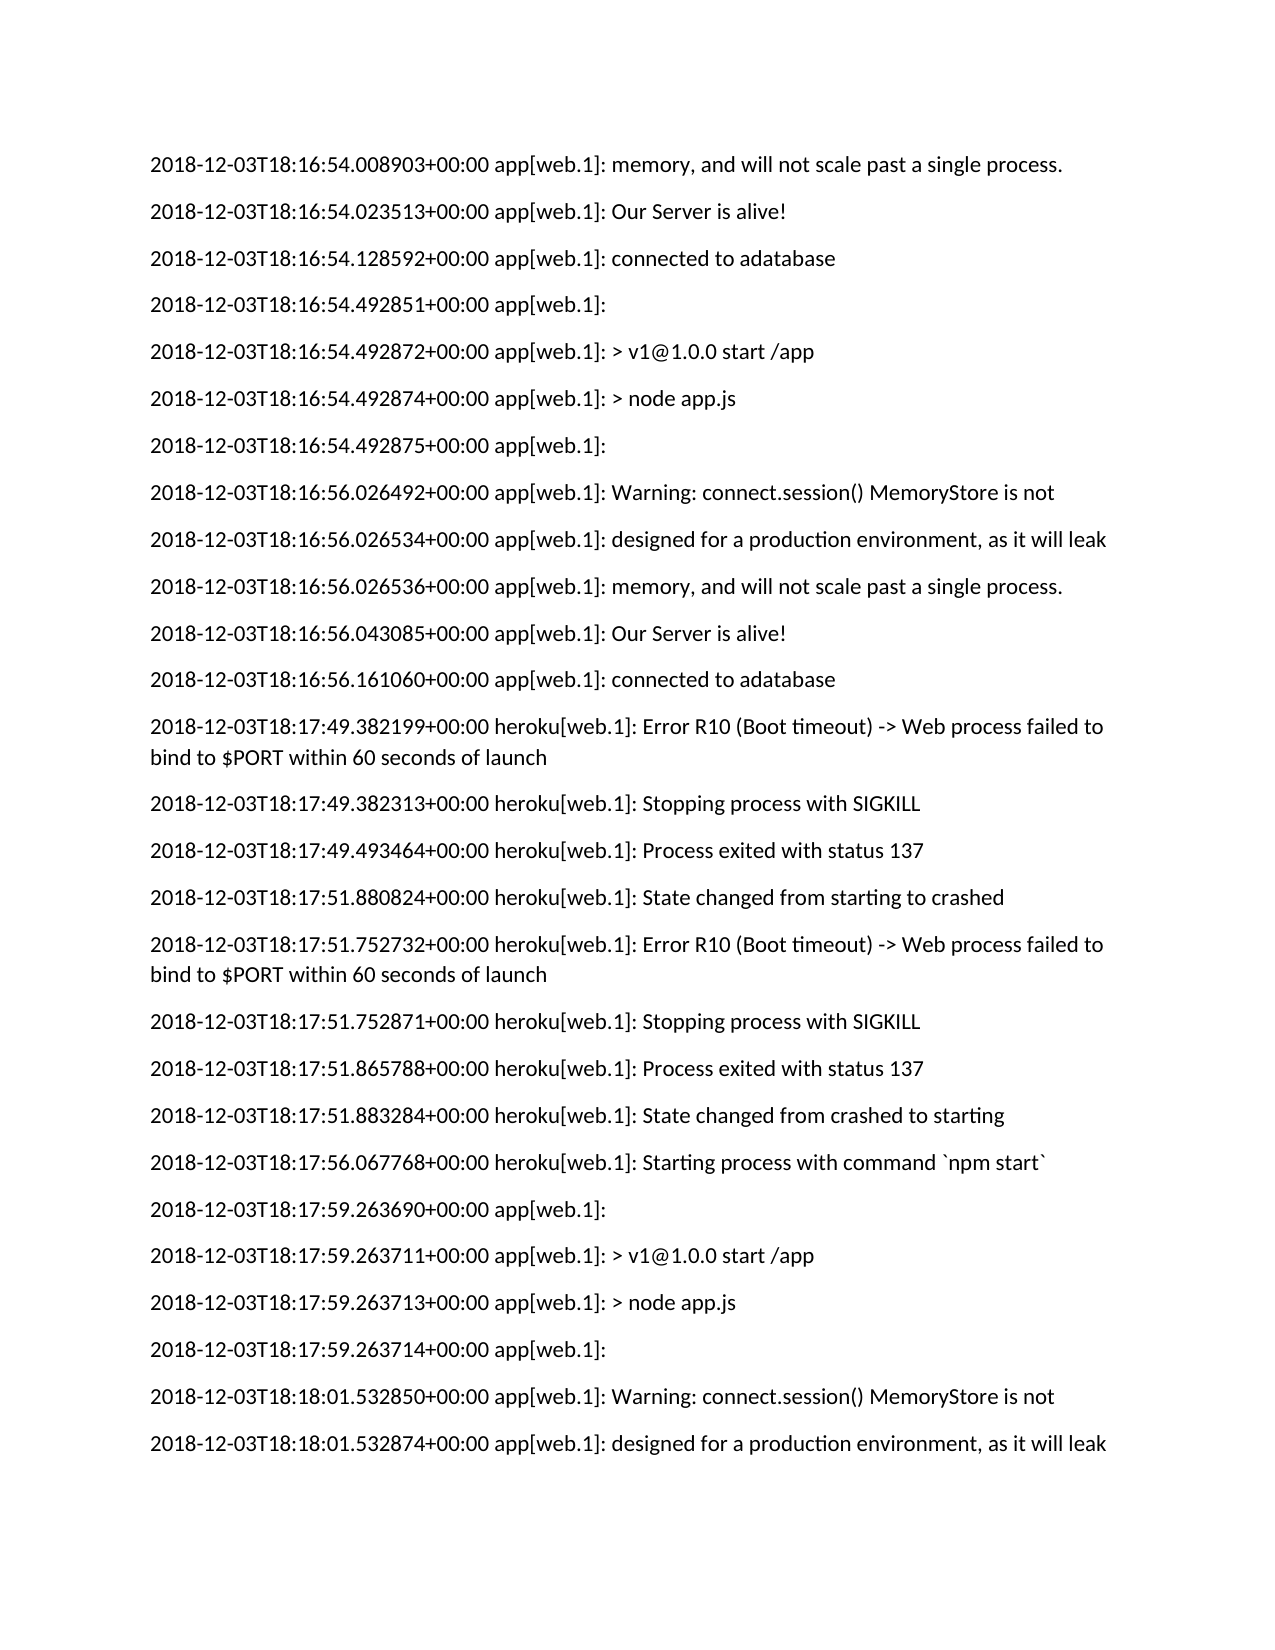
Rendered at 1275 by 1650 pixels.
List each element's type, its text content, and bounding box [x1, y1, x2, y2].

text 2018-12-03T18:16:56.026534+00:00 app[web.1]: designed for a production environment, as it will leak [150, 525, 1125, 553]
text 2018-12-03T18:17:51.752871+00:00 heroku[web.1]: Stopping process with SIGKILL [150, 1007, 1125, 1035]
text 2018-12-03T18:16:54.492872+00:00 app[web.1]: > v1@1.0.0 start /app [150, 337, 1125, 366]
text 2018-12-03T18:17:51.883284+00:00 heroku[web.1]: State changed from crashed to starting [150, 1101, 1125, 1129]
text 2018-12-03T18:16:54.128592+00:00 app[web.1]: connected to adatabase [150, 244, 1125, 272]
text 2018-12-03T18:17:56.067768+00:00 heroku[web.1]: Starting process with command `npm start` [150, 1148, 1125, 1176]
text 2018-12-03T18:17:59.263714+00:00 app[web.1]: [150, 1335, 1125, 1363]
text 2018-12-03T18:17:51.865788+00:00 heroku[web.1]: Process exited with status 137 [150, 1054, 1125, 1082]
text 2018-12-03T18:17:49.382199+00:00 heroku[web.1]: Error R10 (Boot timeout) -> Web process failed to bind to $PORT within 60 seconds of launch [150, 712, 1125, 771]
text 2018-12-03T18:16:56.026492+00:00 app[web.1]: Warning: connect.session() MemoryStore is not [150, 478, 1125, 506]
text 2018-12-03T18:18:01.532850+00:00 app[web.1]: Warning: connect.session() MemoryStore is not [150, 1382, 1125, 1410]
text 2018-12-03T18:17:59.263690+00:00 app[web.1]: [150, 1195, 1125, 1223]
text 2018-12-03T18:16:56.026536+00:00 app[web.1]: memory, and will not scale past a single process. [150, 572, 1125, 600]
text 2018-12-03T18:17:49.382313+00:00 heroku[web.1]: Stopping process with SIGKILL [150, 789, 1125, 818]
text 2018-12-03T18:16:54.492874+00:00 app[web.1]: > node app.js [150, 384, 1125, 412]
text 2018-12-03T18:16:56.043085+00:00 app[web.1]: Our Server is alive! [150, 619, 1125, 647]
text 2018-12-03T18:17:49.493464+00:00 heroku[web.1]: Process exited with status 137 [150, 836, 1125, 864]
text 2018-12-03T18:17:51.752732+00:00 heroku[web.1]: Error R10 (Boot timeout) -> Web process failed to bind to $PORT within 60 seconds of launch [150, 930, 1125, 988]
text 2018-12-03T18:16:54.023513+00:00 app[web.1]: Our Server is alive! [150, 197, 1125, 225]
text 2018-12-03T18:17:59.263711+00:00 app[web.1]: > v1@1.0.0 start /app [150, 1242, 1125, 1270]
text 2018-12-03T18:16:54.492851+00:00 app[web.1]: [150, 291, 1125, 319]
text 2018-12-03T18:18:01.532874+00:00 app[web.1]: designed for a production environment, as it will leak [150, 1429, 1125, 1457]
text 2018-12-03T18:16:56.161060+00:00 app[web.1]: connected to adatabase [150, 666, 1125, 694]
text 2018-12-03T18:16:54.008903+00:00 app[web.1]: memory, and will not scale past a single process. [150, 150, 1125, 178]
text 2018-12-03T18:17:51.880824+00:00 heroku[web.1]: State changed from starting to crashed [150, 883, 1125, 911]
text 2018-12-03T18:17:59.263713+00:00 app[web.1]: > node app.js [150, 1288, 1125, 1317]
text 2018-12-03T18:16:54.492875+00:00 app[web.1]: [150, 431, 1125, 459]
